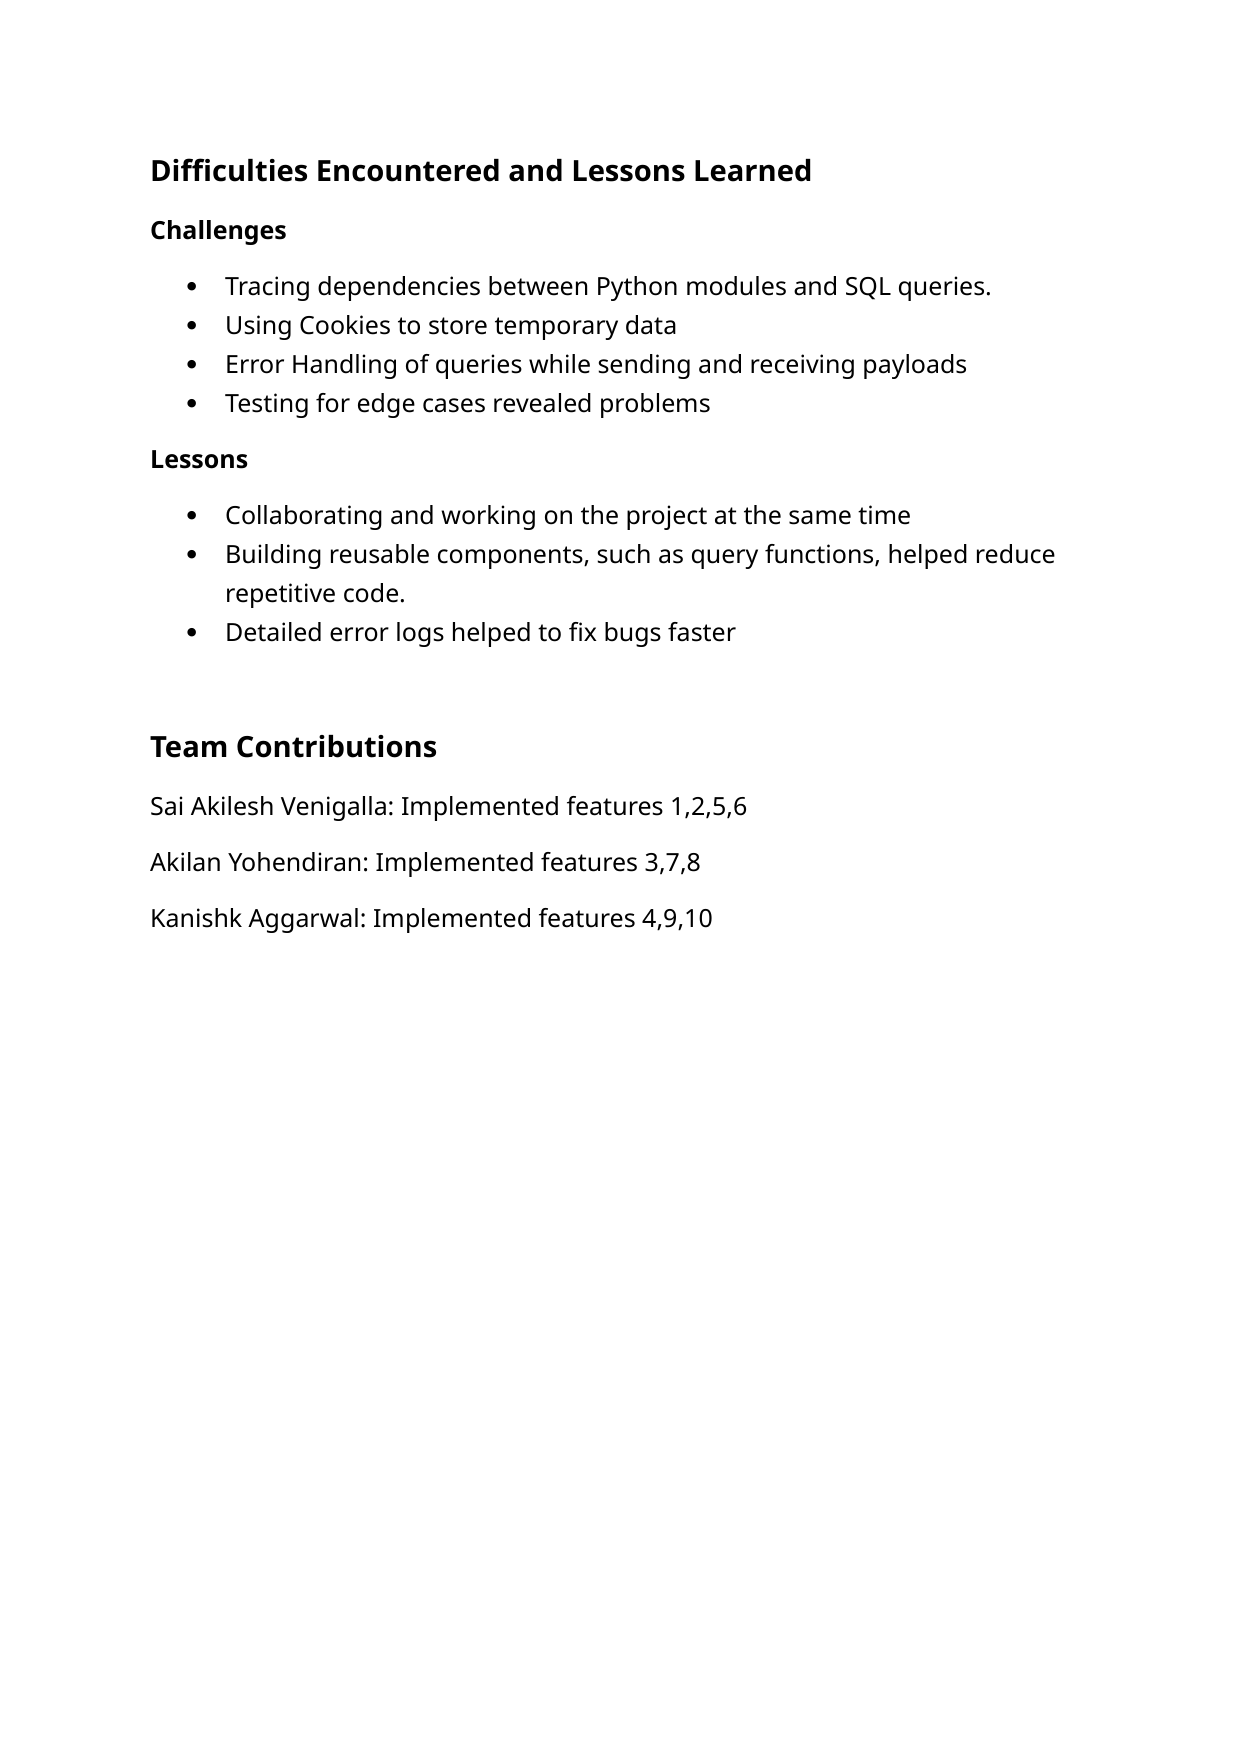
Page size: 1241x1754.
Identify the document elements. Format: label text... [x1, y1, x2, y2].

text Lessons [150, 441, 1090, 476]
text Difficulties Encountered and Lessons Learned [150, 150, 1090, 190]
text Sai Akilesh Venigalla: Implemented features 1,2,5,6 [150, 789, 1090, 823]
list Detailed error logs helped to fix bugs faster [187, 615, 1090, 649]
list Error Handling of queries while sending and receiving payloads [187, 346, 1090, 381]
text Challenges [150, 212, 1090, 246]
text Akilan Yohendiran: Implemented features 3,7,8 [150, 844, 1090, 879]
text Kanishk Aggarwal: Implemented features 4,9,10 [150, 900, 1090, 934]
list Collaborating and working on the project at the same time [187, 497, 1090, 531]
list Tracing dependencies between Python modules and SQL queries. [187, 268, 1090, 302]
list Building reusable components, such as query functions, helped reduce repetitive code. [187, 536, 1090, 610]
list Using Cookies to store temporary data [187, 307, 1090, 341]
text Team Contributions [150, 726, 1090, 766]
list Testing for edge cases revealed problems [187, 386, 1090, 420]
